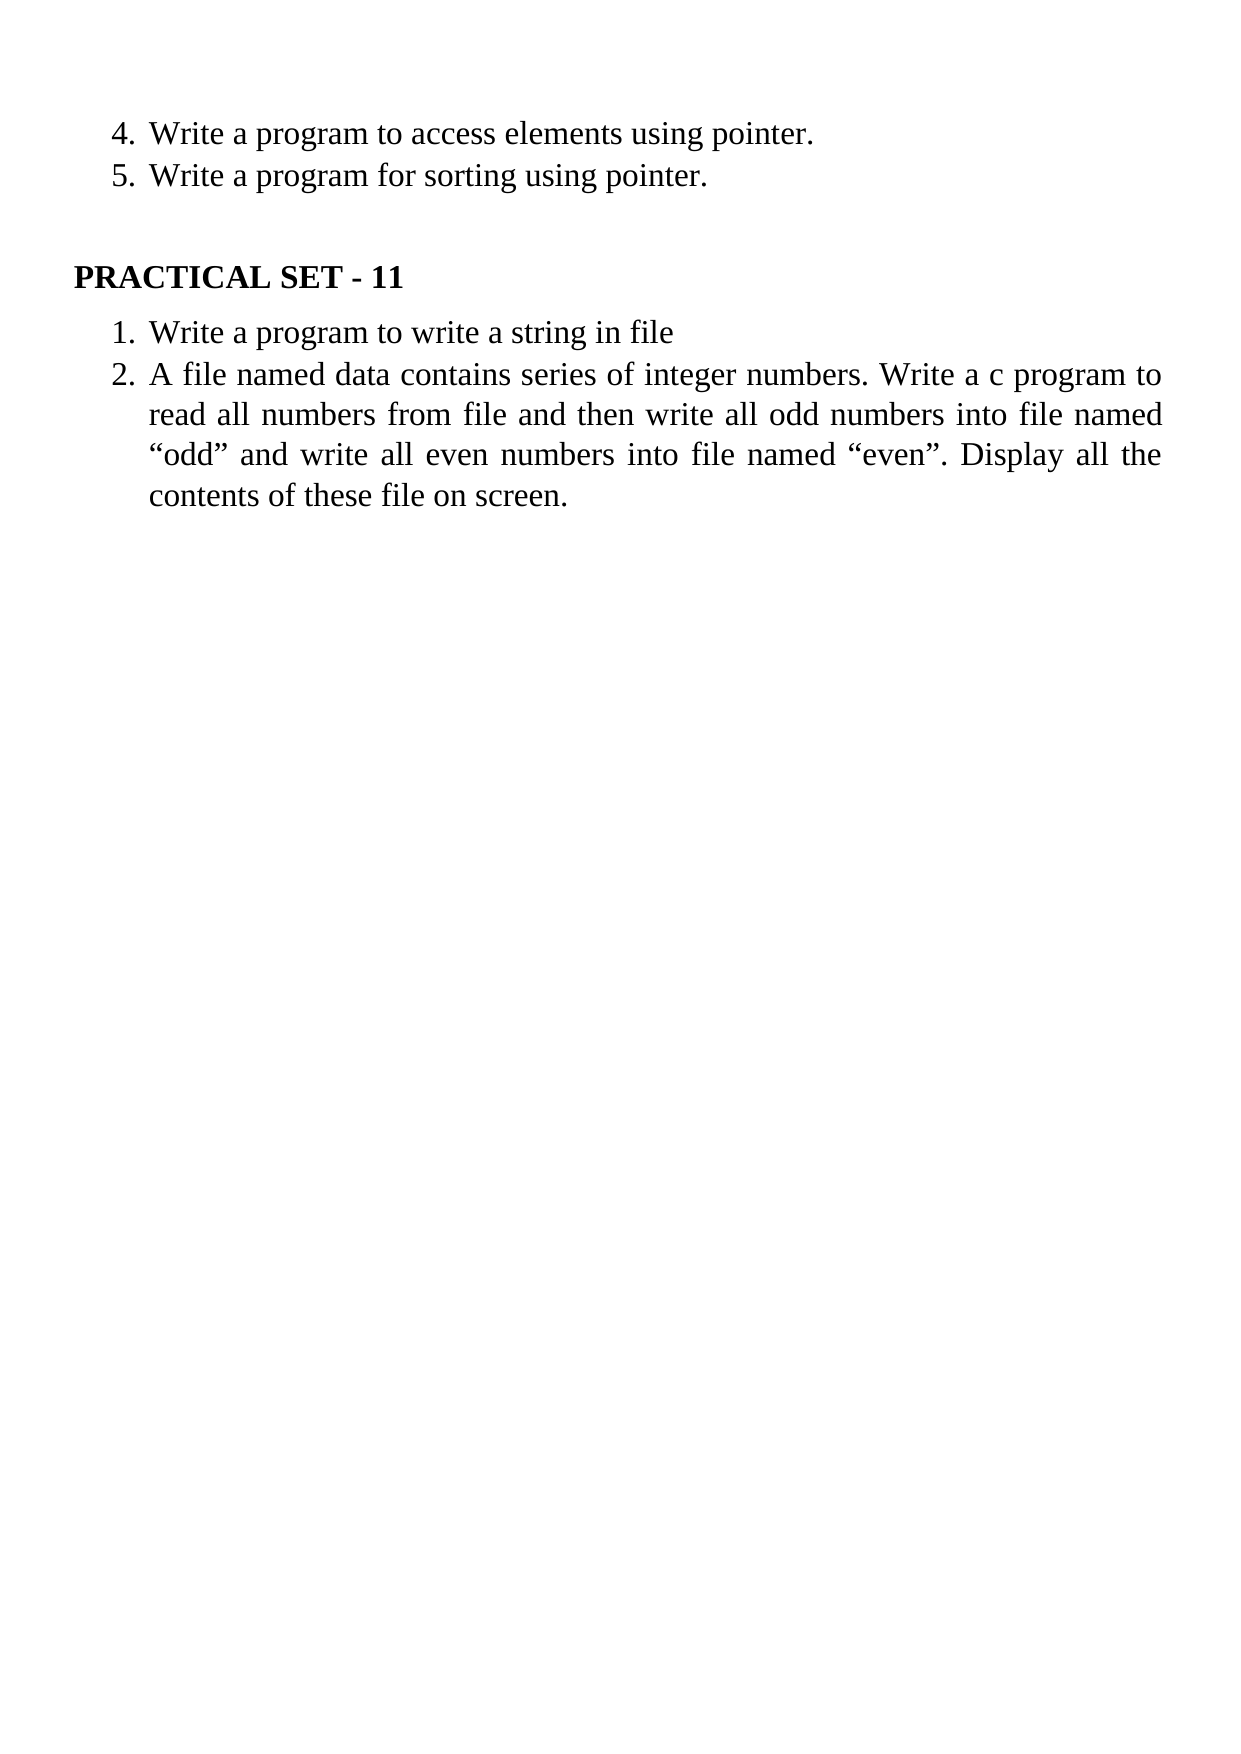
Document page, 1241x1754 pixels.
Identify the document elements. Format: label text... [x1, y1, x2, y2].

subtitle PRACTICAL SET - 11 [73, 258, 1164, 296]
list Write a program to access elements using pointer. [111, 113, 1164, 152]
list Write a program for sorting using pointer. [111, 156, 1164, 194]
list Write a program to write a string in file [111, 312, 1164, 350]
list A file named data contains series of integer numbers. Write a c program to read all numbers from file and then write all odd numbers into file named “odd” and write all even numbers into file named “even”. Display all the contents of these file on screen. [111, 354, 1164, 513]
